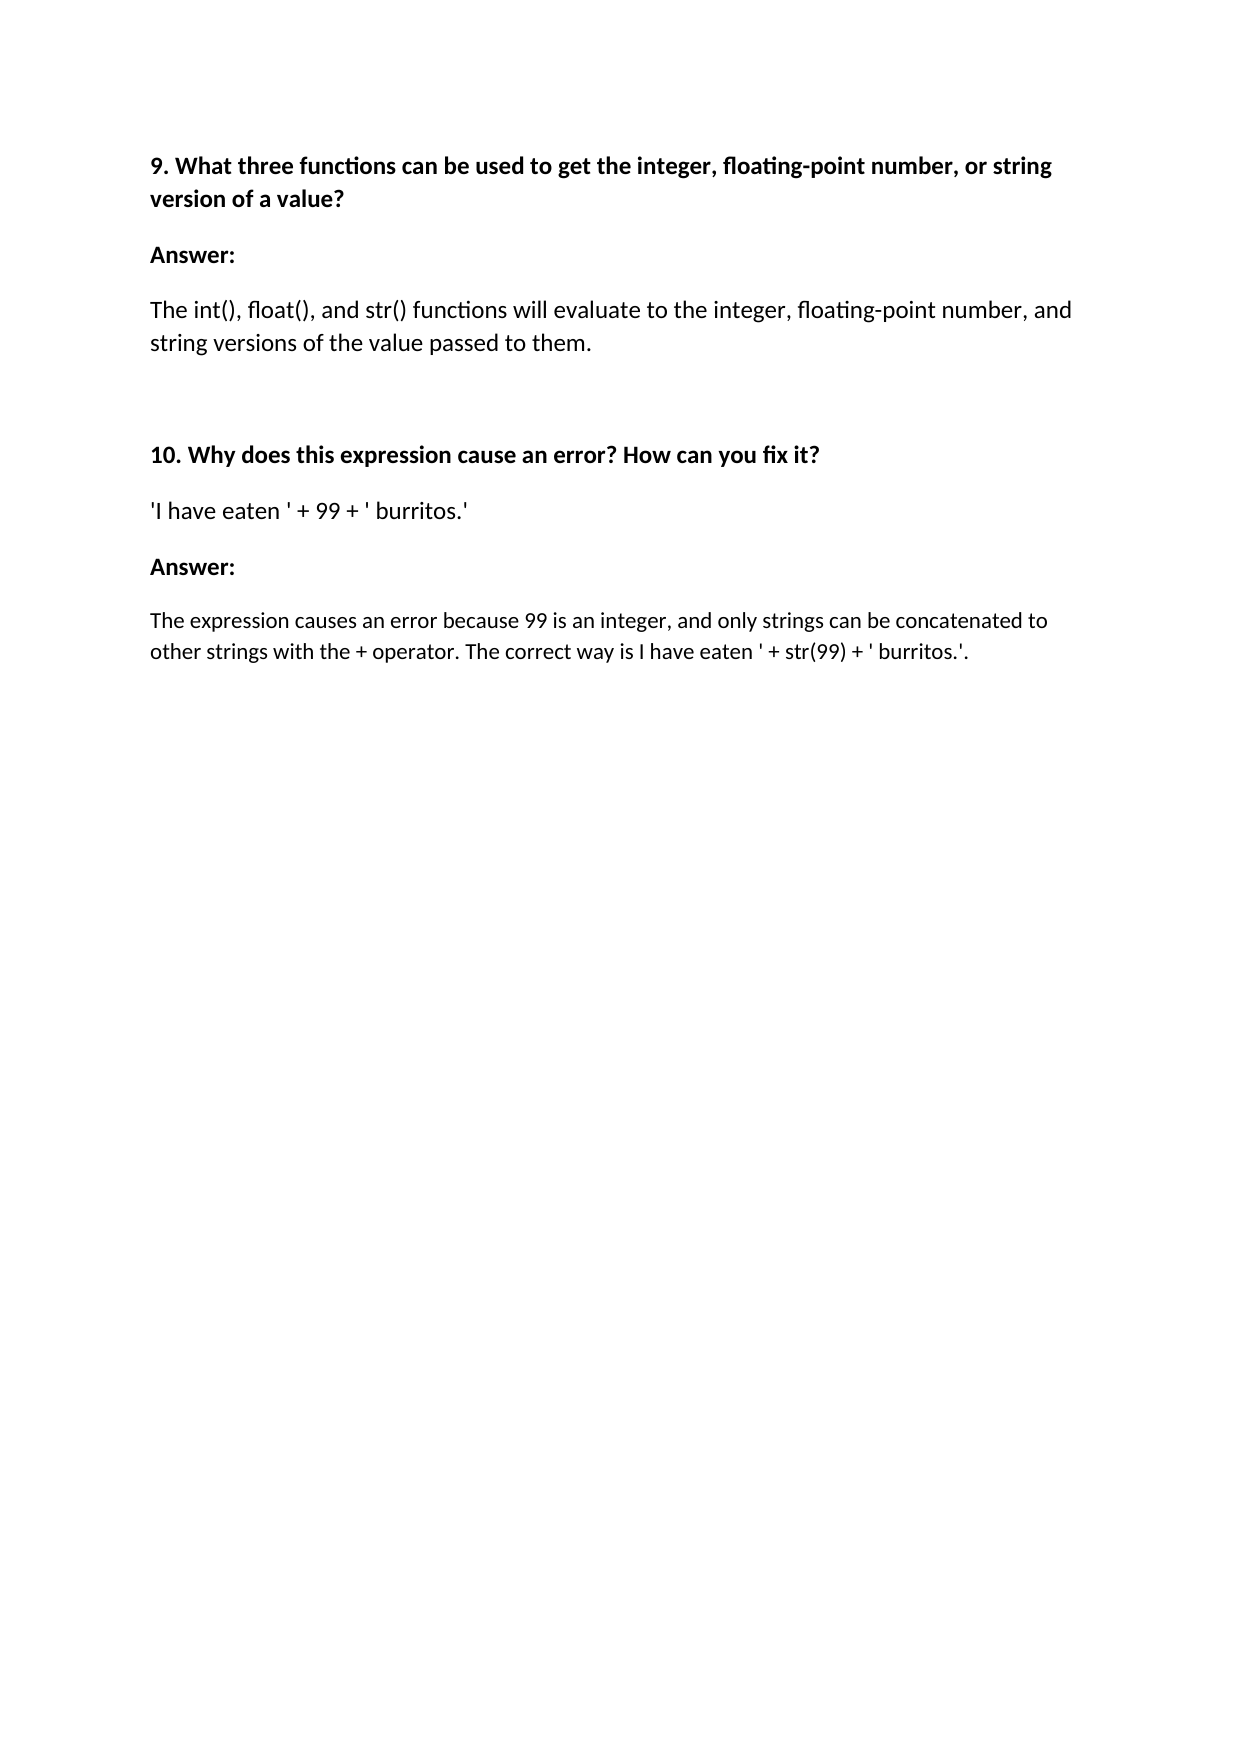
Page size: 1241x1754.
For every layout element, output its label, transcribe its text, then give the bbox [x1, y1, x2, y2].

text The expression causes an error because 99 is an integer, and only strings can be concatenated to other strings with the + operator. The correct way is I have eaten ' + str(99) + ' burritos.'. [150, 607, 1090, 665]
text Answer: [150, 551, 1090, 581]
text 9. What three functions can be used to get the integer, floating-point number, or string version of a value? [150, 150, 1090, 213]
text The int(), float(), and str() functions will evaluate to the integer, floating-point number, and string versions of the value passed to them. [150, 294, 1090, 358]
text 'I have eaten ' + 99 + ' burritos.' [150, 495, 1090, 526]
text Answer: [150, 239, 1090, 269]
text 10. Why does this expression cause an error? How can you fix it? [150, 439, 1090, 470]
